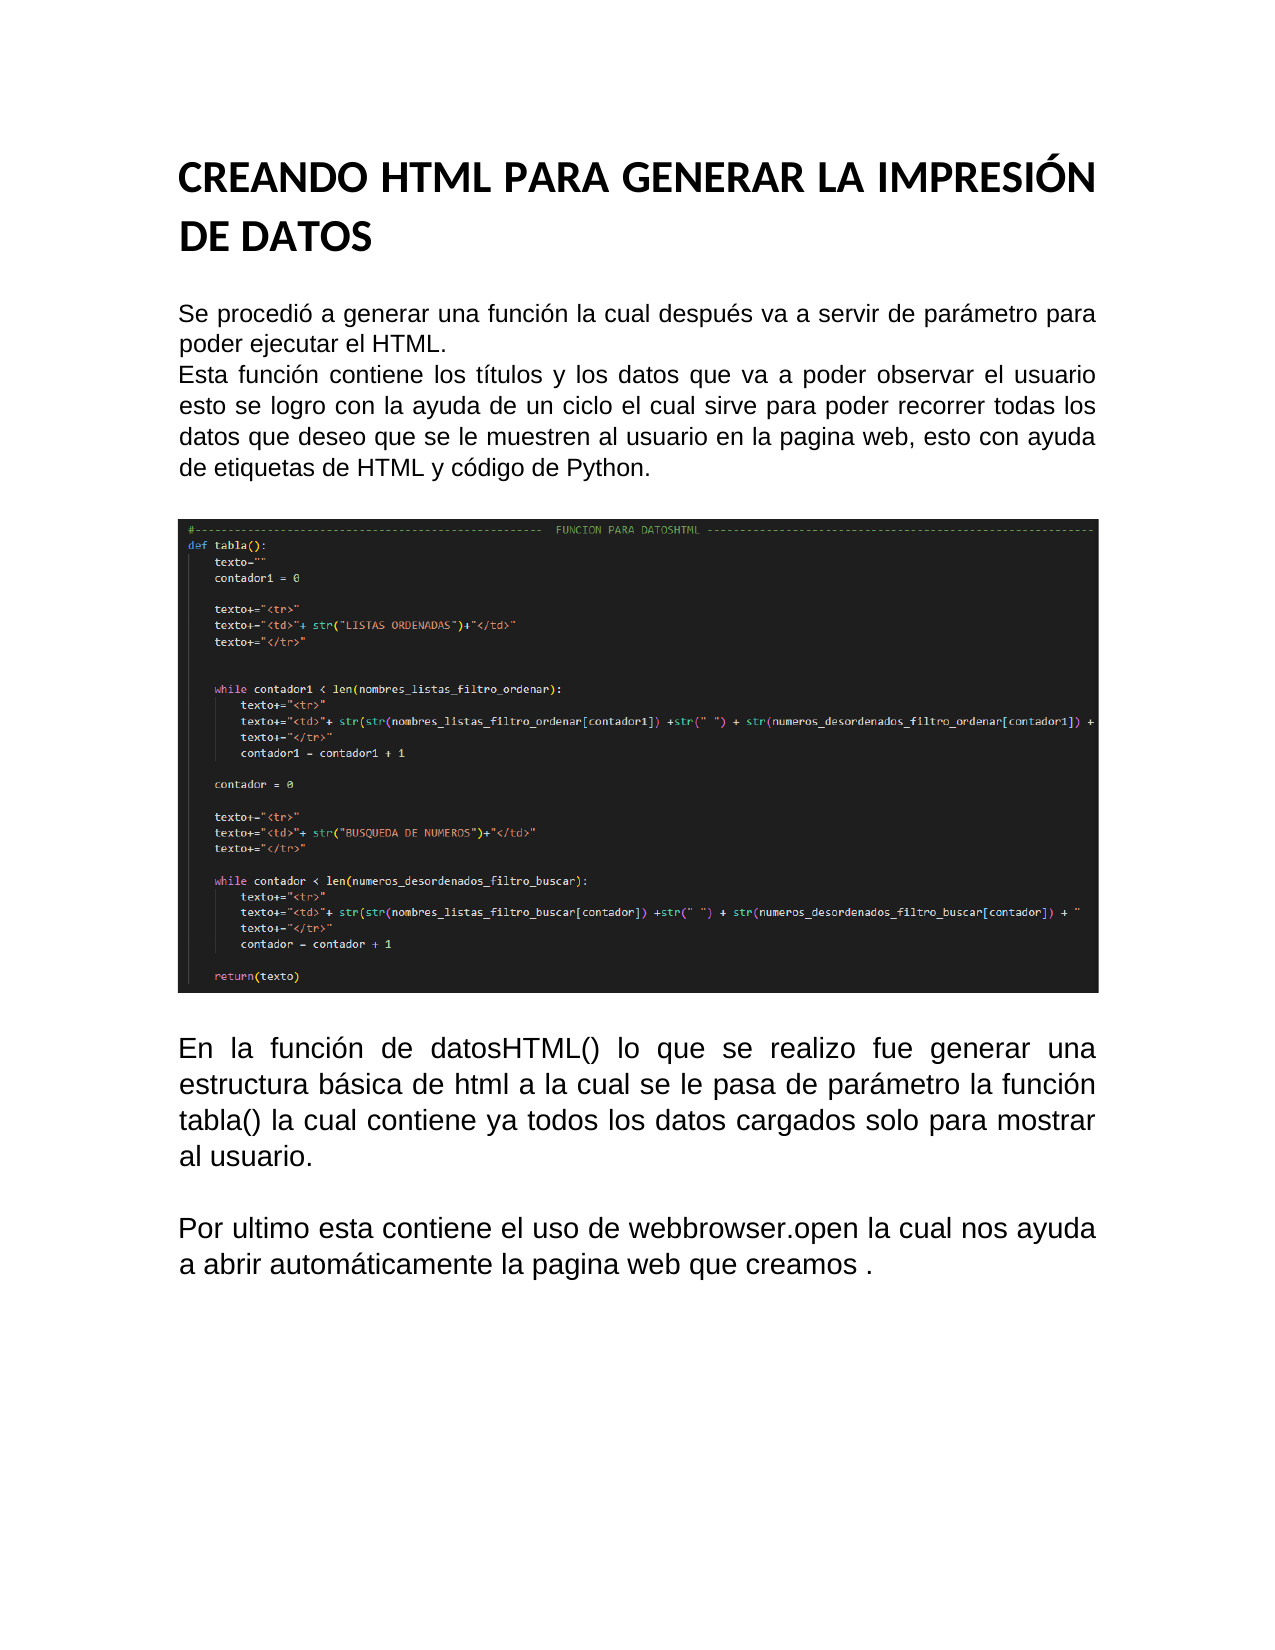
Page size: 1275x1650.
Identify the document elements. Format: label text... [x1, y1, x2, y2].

text CREANDO HTML PARA GENERAR LA IMPRESIÓN DE DATOS [178, 148, 1098, 263]
text Por ultimo esta contiene el uso de webbrowser.open la cual nos ayuda a abrir automáticamente la pagina web que creamos . [178, 1211, 1098, 1280]
text En la función de datosHTML() lo que se realizo fue generar una estructura básica de html a la cual se le pasa de parámetro la función tabla() la cual contiene ya todos los datos cargados solo para mostrar al usuario. [178, 1031, 1098, 1172]
text Esta función contiene los títulos y los datos que va a poder observar el usuario esto se logro con la ayuda de un ciclo el cual sirve para poder recorrer todas los datos que deseo que se le muestren al usuario en la pagina web, esto con ayuda de etiquetas de HTML y código de Python. [178, 360, 1098, 481]
text Se procedió a generar una función la cual después va a servir de parámetro para poder ejecutar el HTML. [178, 298, 1098, 358]
picture [177, 519, 1099, 993]
